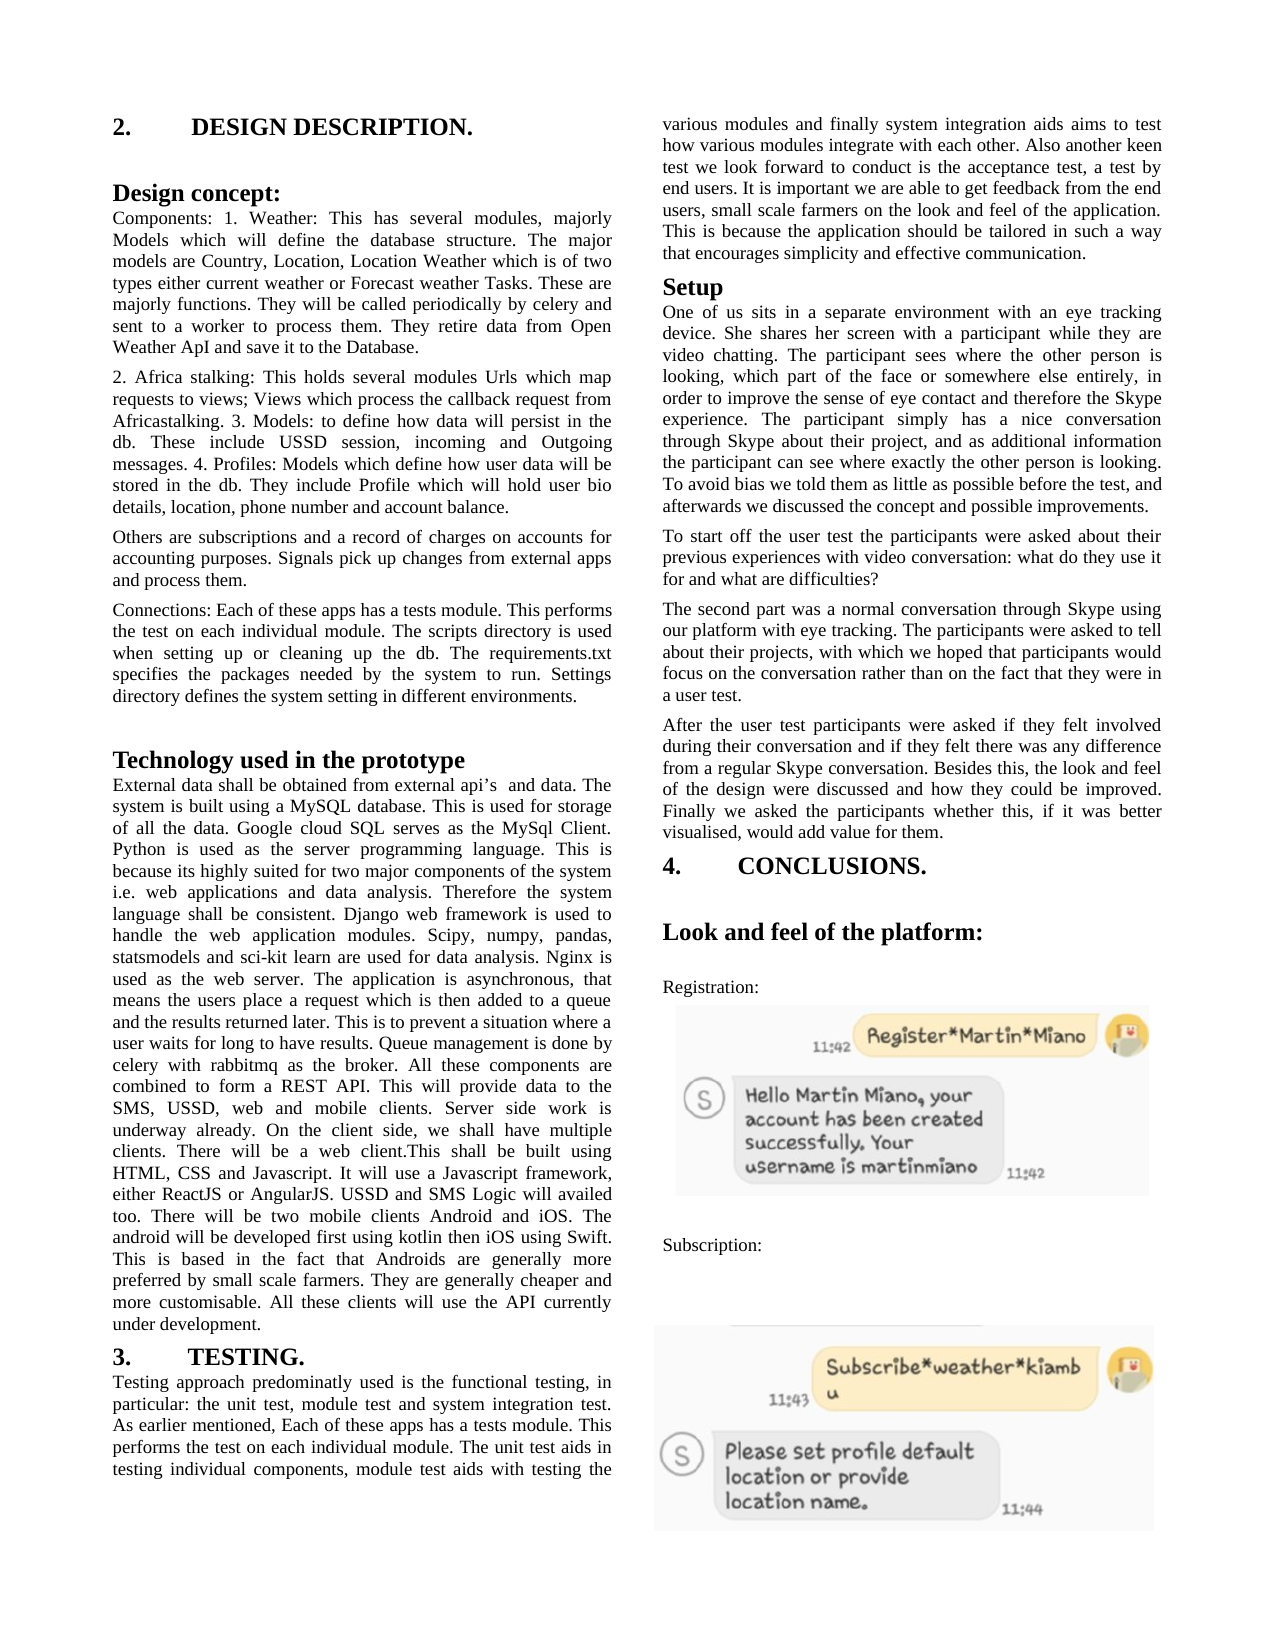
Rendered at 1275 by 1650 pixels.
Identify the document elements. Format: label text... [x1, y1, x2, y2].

subtitle TESTING. [112, 1342, 613, 1371]
text The second part was a normal conversation through Skype using our platform with eye tracking. The participants were asked to tell about their projects, with which we hoped that participants would focus on the conversation rather than on the fact that they were in a user test. [662, 597, 1162, 705]
subtitle Look and feel of the platform: [662, 917, 1162, 946]
text Testing approach predominatly used is the functional testing, in particular: the unit test, module test and system integration test. As earlier mentioned, Each of these apps has a tests module. This performs the test on each individual module. The unit test aids in testing individual components, module test aids with testing the various modules and finally system integration aids aims to test how various modules integrate with each other. Also another keen test we look forward to conduct is the acceptance test, a test by end users. It is important we are able to get feedback from the end users, small scale farmers on the look and feel of the application. This is because the application should be tailored in such a way that encourages simplicity and effective communication. [662, 112, 1162, 263]
text To start off the user test the participants were asked about their previous experiences with video conversation: what do they use it for and what are difficulties? [662, 524, 1162, 589]
list Registration: [662, 976, 1162, 997]
list Others are subscriptions and a record of charges on accounts for accounting purposes. Signals pick up changes from external apps and process them. [112, 526, 613, 590]
list Connections: Each of these apps has a tests module. This performs the test on each individual module. The scripts directory is used when setting up or cleaning up the db. The requirements.txt specifies the packages needed by the system to run. Settings directory defines the system setting in different environments. [112, 599, 613, 706]
list Components: 1. Weather: This has several modules, majorly Models which will define the database structure. The major models are Country, Location, Location Weather which is of two types either current weather or Forecast weather Tasks. These are majorly functions. They will be called periodically by celery and sent to a worker to process them. They retire data from Open Weather ApI and save it to the Database. [112, 207, 613, 358]
text One of us sits in a separate environment with an eye tracking device. She shares her screen with a participant while they are video chatting. The participant sees where the other person is looking, which part of the face or somewhere else entirely, in order to improve the sense of eye contact and therefore the Skype experience. The participant simply has a nice conversation through Skype about their project, and as additional information the participant can see where exactly the other person is looking. To avoid bias we told them as little as possible before the test, and afterwards we discussed the concept and possible improvements. [662, 301, 1162, 516]
subtitle DESIGN DESCRIPTION. [112, 112, 613, 141]
text After the user test participants were asked if they felt involved during their conversation and if they felt there was any difference from a regular Skype conversation. Besides this, the look and feel of the design were discussed and how they could be improved. Finally we asked the participants whether this, if it was better visualised, would add value for them. [662, 714, 1162, 843]
subtitle Design concept: [112, 178, 613, 207]
subtitle CONCLUSIONS. [662, 851, 1162, 880]
picture [653, 1325, 1154, 1531]
picture [675, 1005, 1150, 1196]
list Subscription: [662, 1234, 1162, 1256]
text Testing approach predominatly used is the functional testing, in particular: the unit test, module test and system integration test. As earlier mentioned, Each of these apps has a tests module. This performs the test on each individual module. The unit test aids in testing individual components, module test aids with testing the various modules and finally system integration aids aims to test how various modules integrate with each other. Also another keen test we look forward to conduct is the acceptance test, a test by end users. It is important we are able to get feedback from the end users, small scale farmers on the look and feel of the application. This is because the application should be tailored in such a way that encourages simplicity and effective communication. [112, 1371, 613, 1479]
subtitle Technology used in the prototype [112, 745, 613, 773]
text External data shall be obtained from external api’s and data. The system is built using a MySQL database. This is used for storage of all the data. Google cloud SQL serves as the MySql Client. Python is used as the server programming language. This is because its highly suited for two major components of the system i.e. web applications and data analysis. Therefore the system language shall be consistent. Django web framework is used to handle the web application modules. Scipy, numpy, pandas, statsmodels and sci-kit learn are used for data analysis. Nginx is used as the web server. The application is asynchronous, that means the users place a request which is then added to a queue and the results returned later. This is to prevent a situation where a user waits for long to have results. Queue management is done by celery with rabbitmq as the broker. All these components are combined to form a REST API. This will provide data to the SMS, USSD, web and mobile clients. Server side work is underway already. On the client side, we shall have multiple clients. There will be a web client.This shall be built using HTML, CSS and Javascript. It will use a Javascript framework, either ReactJS or AngularJS. USSD and SMS Logic will availed too. There will be two mobile clients Android and iOS. The android will be developed first using kotlin then iOS using Swift. This is based in the fact that Androids are generally more preferred by small scale farmers. They are generally cheaper and more customisable. All these clients will use the API currently under development. [112, 773, 613, 1334]
subtitle Setup [662, 272, 1162, 301]
list 2. Africa stalking: This holds several modules Urls which map requests to views; Views which process the callback request from Africastalking. 3. Models: to define how data will persist in the db. These include USSD session, incoming and Outgoing messages. 4. Profiles: Models which define how user data will be stored in the db. They include Profile which will hold user bio details, location, phone number and account balance. [112, 366, 613, 517]
